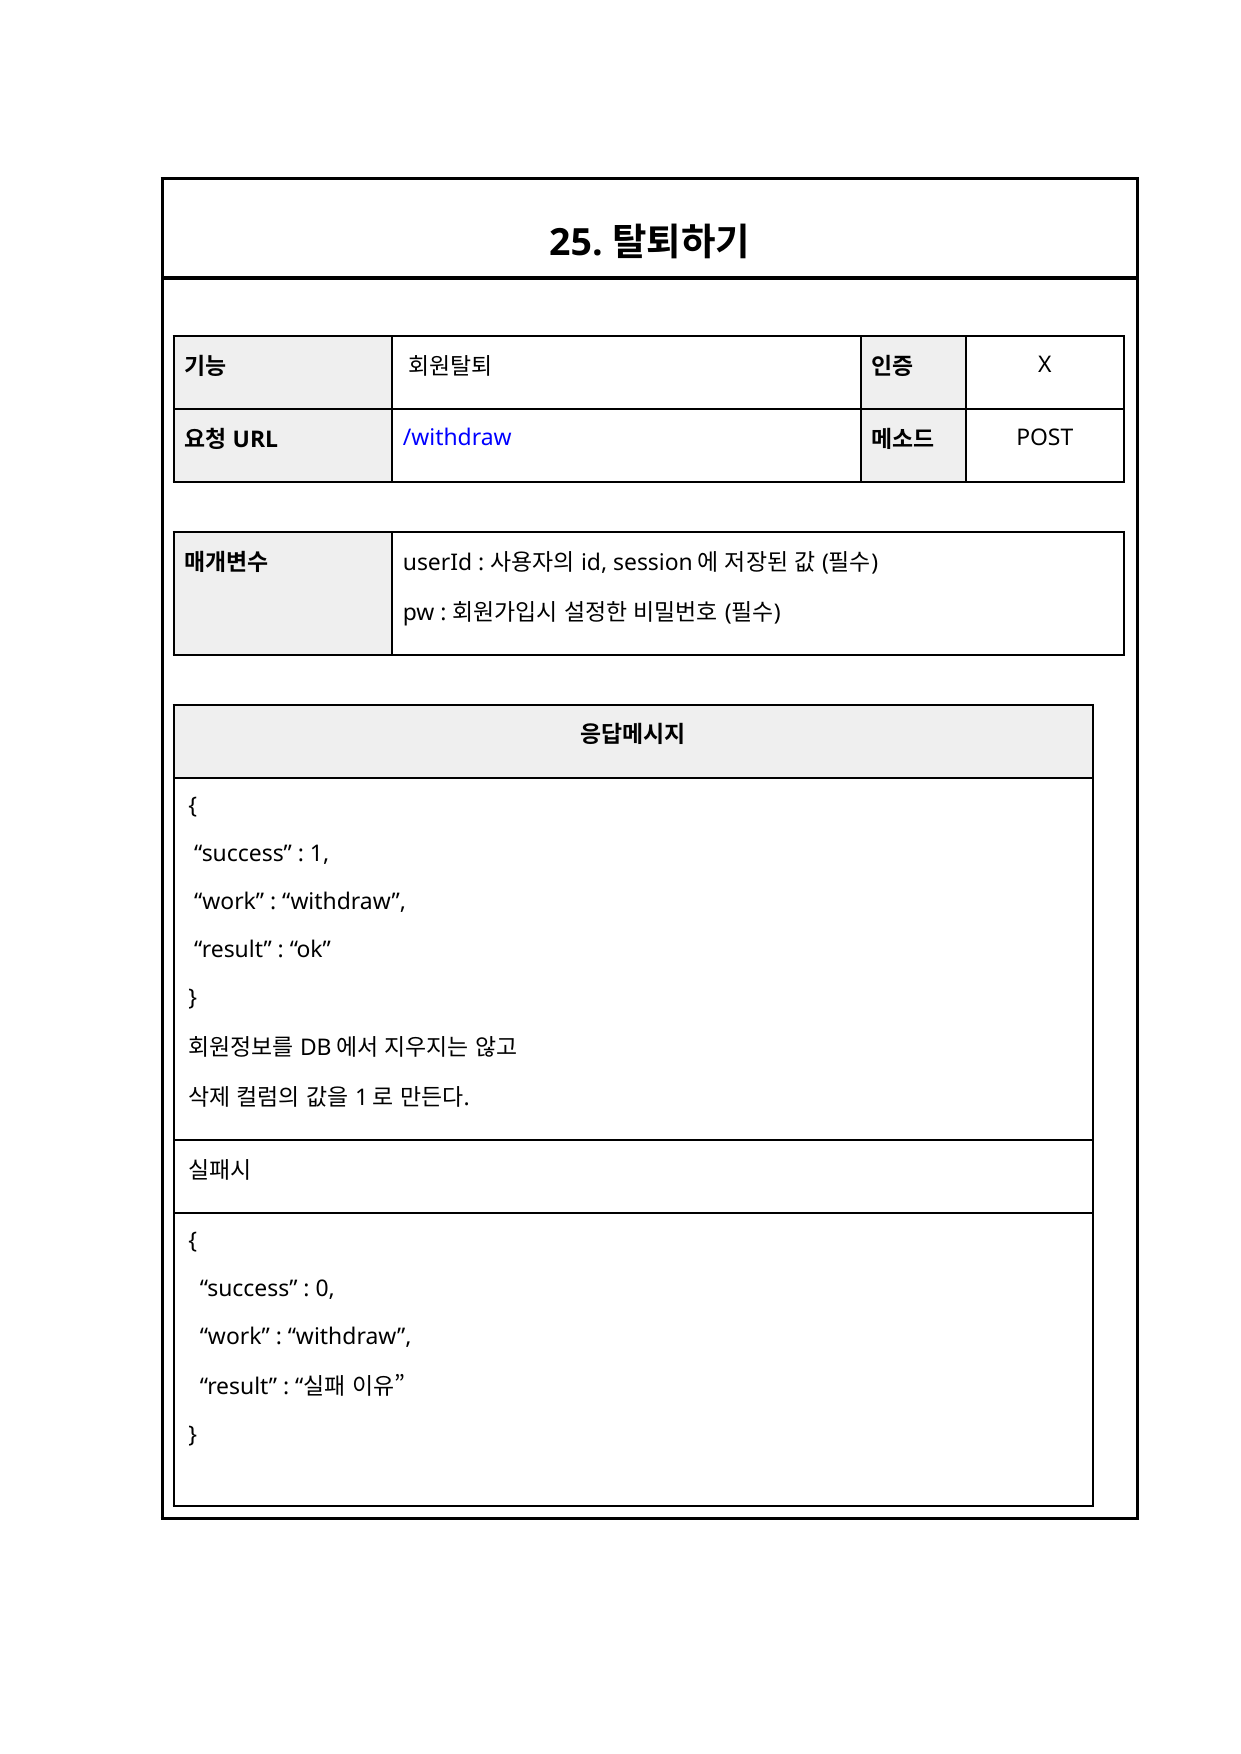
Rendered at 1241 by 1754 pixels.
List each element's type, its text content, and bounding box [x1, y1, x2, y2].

table_cell [164, 280, 1136, 1517]
table_header 25. 탈퇴하기 [164, 180, 1136, 276]
